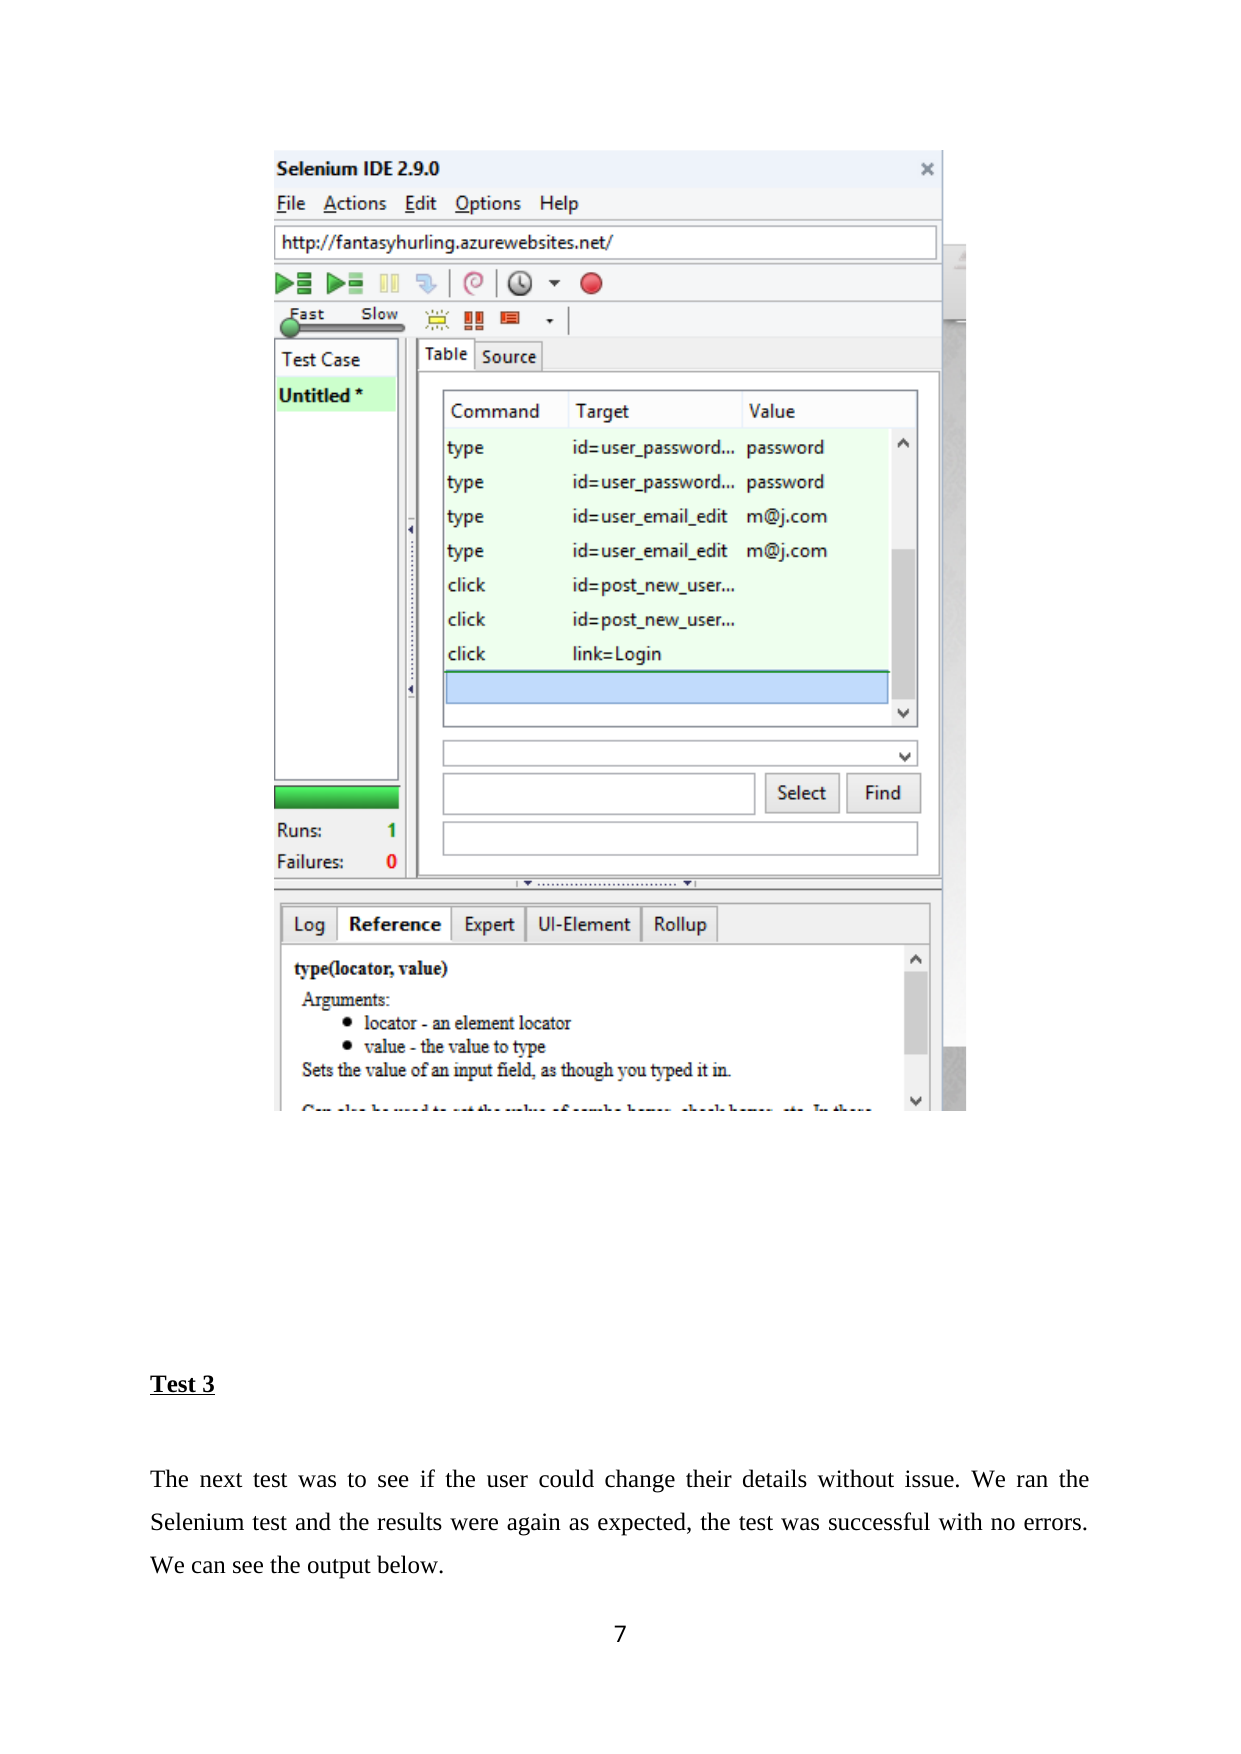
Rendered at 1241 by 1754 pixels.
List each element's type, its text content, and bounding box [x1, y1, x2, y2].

text The next test was to see if the user could change their details without issue. We ran the Selenium test and the results were again as expected, the test was successful with no errors. We can see the output below. [150, 1464, 1090, 1579]
text Test 3 [150, 1369, 1090, 1397]
picture [274, 150, 967, 1111]
